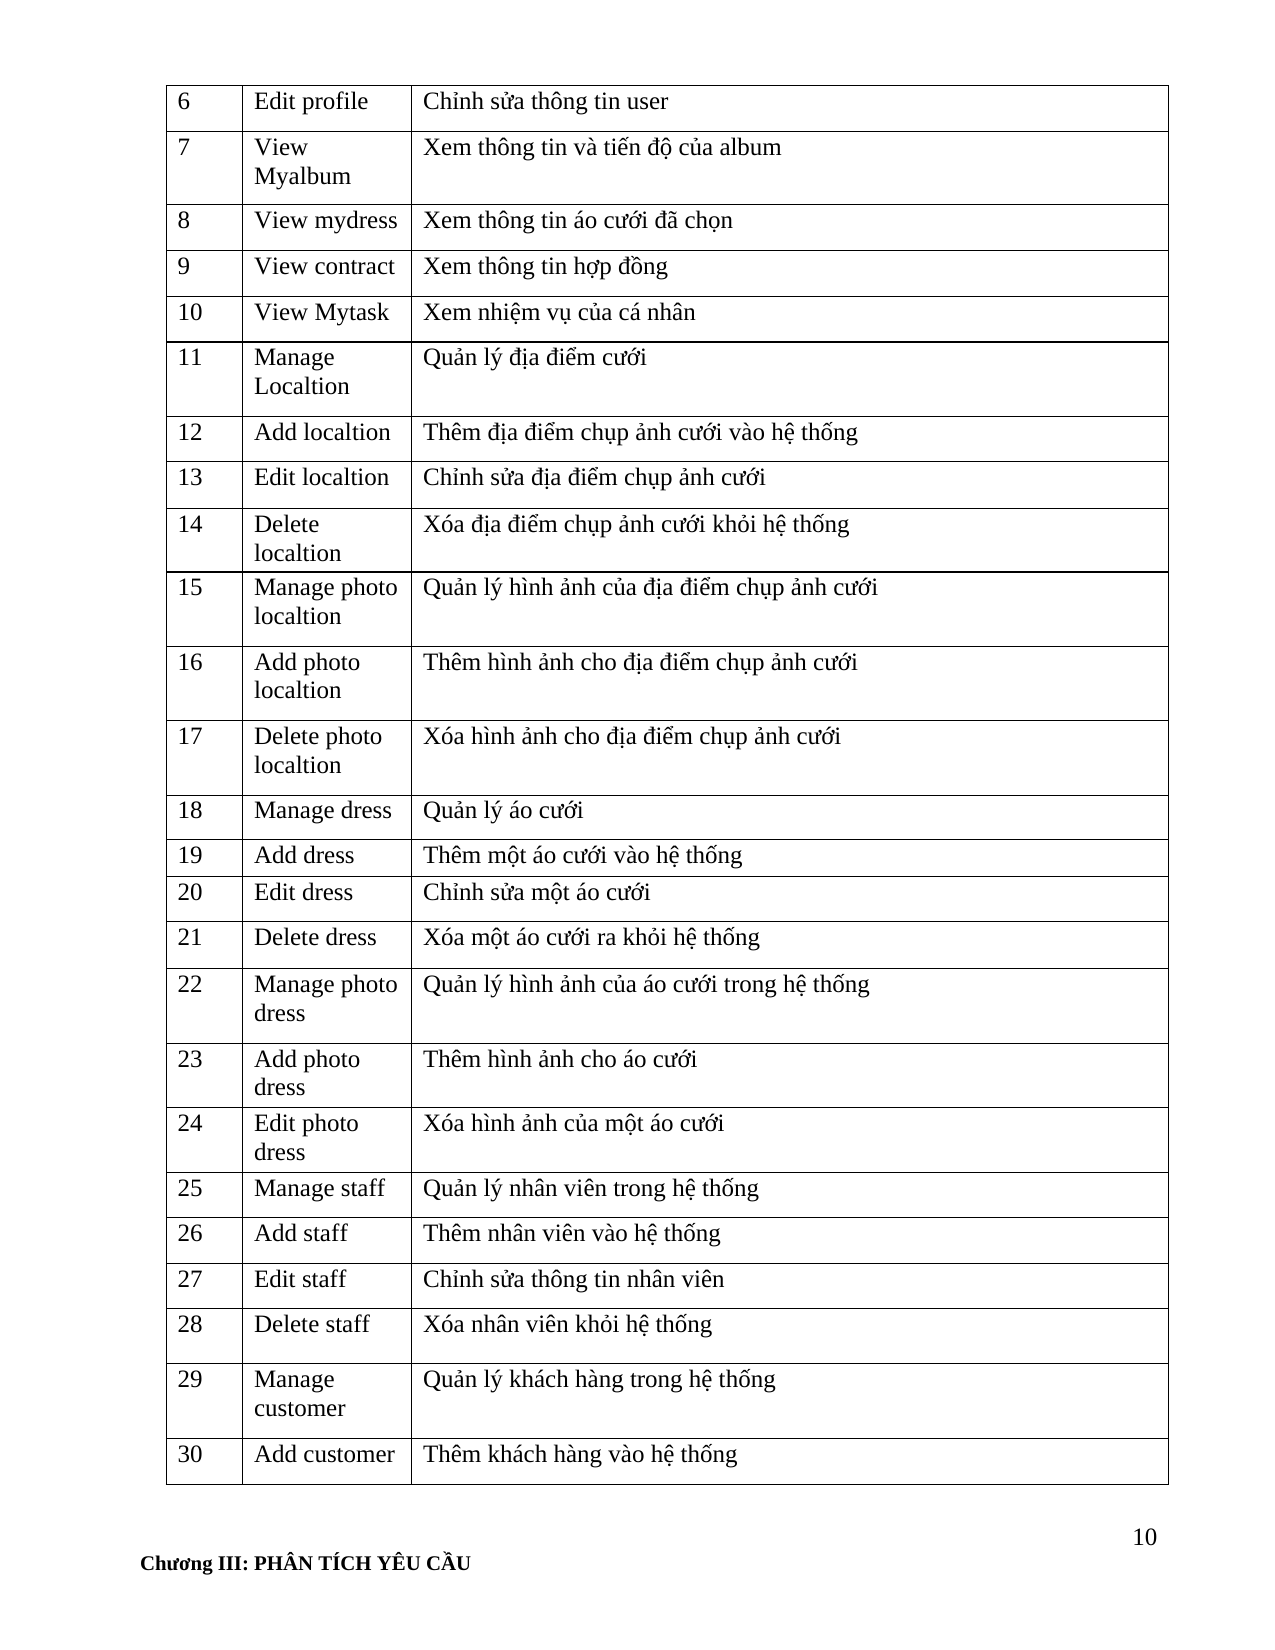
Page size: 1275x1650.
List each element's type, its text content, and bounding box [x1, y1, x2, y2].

table_cell Thêm địa điểm chụp ảnh cưới vào hệ thống [412, 417, 1168, 461]
table_cell Thêm một áo cưới vào hệ thống [412, 840, 1168, 876]
table_cell 16 [167, 647, 242, 720]
table_cell Quản lý áo cưới [412, 796, 1168, 839]
table_cell Delete staff [243, 1309, 411, 1363]
table_cell Edit dress [243, 877, 411, 921]
table_cell 12 [167, 417, 242, 461]
table_cell Xóa địa điểm chụp ảnh cưới khỏi hệ thống [412, 509, 1168, 571]
table_cell 11 [167, 343, 242, 416]
table_cell Add customer [243, 1439, 411, 1484]
table_cell Xem thông tin áo cưới đã chọn [412, 205, 1168, 250]
table_cell 23 [167, 1044, 242, 1107]
table_cell Xóa hình ảnh của một áo cưới [412, 1108, 1168, 1172]
table_cell Quản lý hình ảnh của địa điểm chụp ảnh cưới [412, 573, 1168, 646]
table_cell 24 [167, 1108, 242, 1172]
table_cell Xem thông tin hợp đồng [412, 251, 1168, 296]
table_cell 8 [167, 205, 242, 250]
table_cell 22 [167, 969, 242, 1043]
table_cell Quản lý nhân viên trong hệ thống [412, 1173, 1168, 1217]
table_cell Chỉnh sửa một áo cưới [412, 877, 1168, 921]
table_cell 20 [167, 877, 242, 921]
table_cell Edit photo dress [243, 1108, 411, 1172]
table_cell 30 [167, 1439, 242, 1484]
table_cell 14 [167, 509, 242, 571]
table_cell Thêm hình ảnh cho địa điểm chụp ảnh cưới [412, 647, 1168, 720]
table_cell 13 [167, 462, 242, 508]
table_cell Delete photo localtion [243, 721, 411, 794]
table_cell Manage customer [243, 1364, 411, 1438]
table_cell Manage staff [243, 1173, 411, 1217]
table_cell View contract [243, 251, 411, 296]
table_cell Chỉnh sửa địa điểm chụp ảnh cưới [412, 462, 1168, 508]
table_cell Edit staff [243, 1264, 411, 1308]
table_cell Xem nhiệm vụ của cá nhân [412, 297, 1168, 341]
table_cell Manage photo dress [243, 969, 411, 1043]
table_cell Add photo dress [243, 1044, 411, 1107]
table_cell Add dress [243, 840, 411, 876]
table_cell Delete localtion [243, 509, 411, 571]
table_cell Edit localtion [243, 462, 411, 508]
table_cell Xem thông tin và tiến độ của album [412, 132, 1168, 204]
table_cell Add photo localtion [243, 647, 411, 720]
table_cell 15 [167, 573, 242, 646]
table_cell 21 [167, 922, 242, 968]
table_cell 18 [167, 796, 242, 839]
table_cell 27 [167, 1264, 242, 1308]
table_cell 19 [167, 840, 242, 876]
table_cell Add staff [243, 1218, 411, 1263]
table_cell Edit profile [243, 86, 411, 131]
table_cell View Myalbum [243, 132, 411, 204]
table_cell 9 [167, 251, 242, 296]
table_cell 28 [167, 1309, 242, 1363]
table_cell 25 [167, 1173, 242, 1217]
table_cell Thêm khách hàng vào hệ thống [412, 1439, 1168, 1484]
table_cell Thêm hình ảnh cho áo cưới [412, 1044, 1168, 1107]
table_cell 6 [167, 86, 242, 131]
table_cell 29 [167, 1364, 242, 1438]
table_cell Chỉnh sửa thông tin nhân viên [412, 1264, 1168, 1308]
table_cell View mydress [243, 205, 411, 250]
table_cell 10 [167, 297, 242, 341]
table_cell Quản lý hình ảnh của áo cưới trong hệ thống [412, 969, 1168, 1043]
table_cell Delete dress [243, 922, 411, 968]
table_cell Quản lý khách hàng trong hệ thống [412, 1364, 1168, 1438]
table_cell Manage Localtion [243, 343, 411, 416]
table_cell 7 [167, 132, 242, 204]
table_cell Xóa nhân viên khỏi hệ thống [412, 1309, 1168, 1363]
table_cell Thêm nhân viên vào hệ thống [412, 1218, 1168, 1263]
table_cell Chỉnh sửa thông tin user [412, 86, 1168, 131]
table_cell Add localtion [243, 417, 411, 461]
table_cell Quản lý địa điểm cưới [412, 343, 1168, 416]
table_cell Xóa hình ảnh cho địa điểm chụp ảnh cưới [412, 721, 1168, 794]
table_cell Xóa một áo cưới ra khỏi hệ thống [412, 922, 1168, 968]
table_cell Manage dress [243, 796, 411, 839]
table_cell View Mytask [243, 297, 411, 341]
table_cell 26 [167, 1218, 242, 1263]
table_cell 17 [167, 721, 242, 794]
table_cell Manage photo localtion [243, 573, 411, 646]
